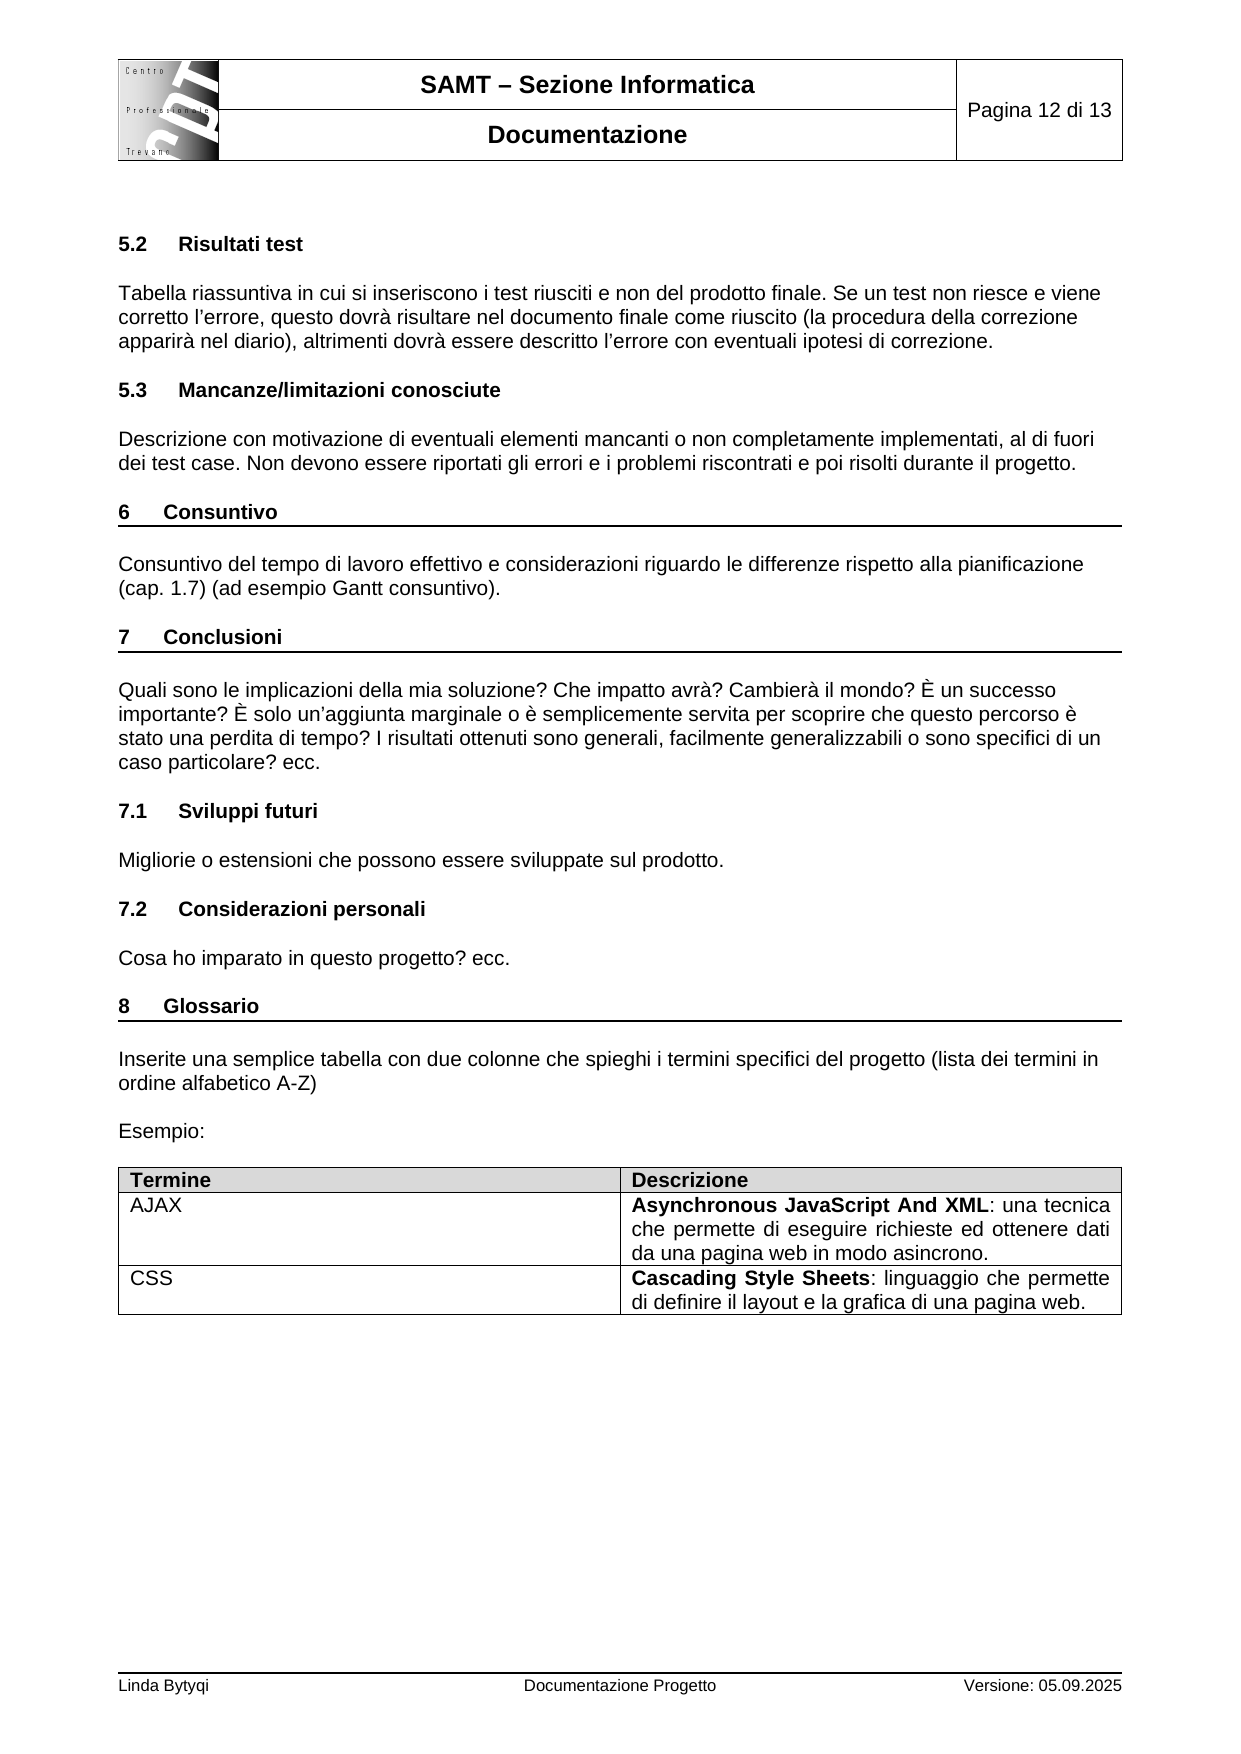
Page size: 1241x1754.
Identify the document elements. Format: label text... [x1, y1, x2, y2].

table_header Termine [119, 1168, 620, 1192]
subtitle Risultati test [118, 232, 1122, 256]
text Cosa ho imparato in questo progetto? ecc. [118, 945, 1122, 969]
text Migliorie o estensioni che possono essere sviluppate sul prodotto. [118, 847, 1122, 871]
table_cell Asynchronous JavaScript And XML: una tecnica che permette di eseguire richieste ed ottenere dati da una pagina web in modo asincrono. [621, 1193, 1121, 1264]
text Quali sono le implicazioni della mia soluzione? Che impatto avrà? Cambierà il mondo? È un successo importante? È solo un’aggiunta marginale o è semplicemente servita per scoprire che questo percorso è stato una perdita di tempo? I risultati ottenuti sono generali, facilmente generalizzabili o sono specifici di un caso particolare? ecc. [118, 678, 1122, 773]
text Inserite una semplice tabella con due colonne che spieghi i termini specifici del progetto (lista dei termini in ordine alfabetico A-Z) [118, 1047, 1122, 1095]
text Consuntivo del tempo di lavoro effettivo e considerazioni riguardo le differenze rispetto alla pianificazione (cap. 1.7) (ad esempio Gantt consuntivo). [118, 552, 1122, 600]
subtitle Conclusioni [118, 625, 1122, 651]
table_cell Cascading Style Sheets: linguaggio che permette di definire il layout e la grafica di una pagina web. [621, 1266, 1121, 1313]
table_header Descrizione [621, 1168, 1121, 1192]
subtitle Sviluppi futuri [118, 798, 1122, 822]
subtitle Glossario [118, 994, 1122, 1020]
picture [118, 60, 219, 160]
text Esempio: [118, 1119, 1122, 1143]
table_cell CSS [119, 1266, 620, 1313]
text Tabella riassuntiva in cui si inseriscono i test riusciti e non del prodotto finale. Se un test non riesce e viene corretto l’errore, questo dovrà risultare nel documento finale come riuscito (la procedura della correzione apparirà nel diario), altrimenti dovrà essere descritto l’errore con eventuali ipotesi di correzione. [118, 281, 1122, 353]
table_cell AJAX [119, 1193, 620, 1264]
subtitle Mancanze/limitazioni conosciute [118, 378, 1122, 402]
subtitle Considerazioni personali [118, 896, 1122, 920]
text Descrizione con motivazione di eventuali elementi mancanti o non completamente implementati, al di fuori dei test case. Non devono essere riportati gli errori e i problemi riscontrati e poi risolti durante il progetto. [118, 427, 1122, 474]
subtitle Consuntivo [118, 499, 1122, 525]
